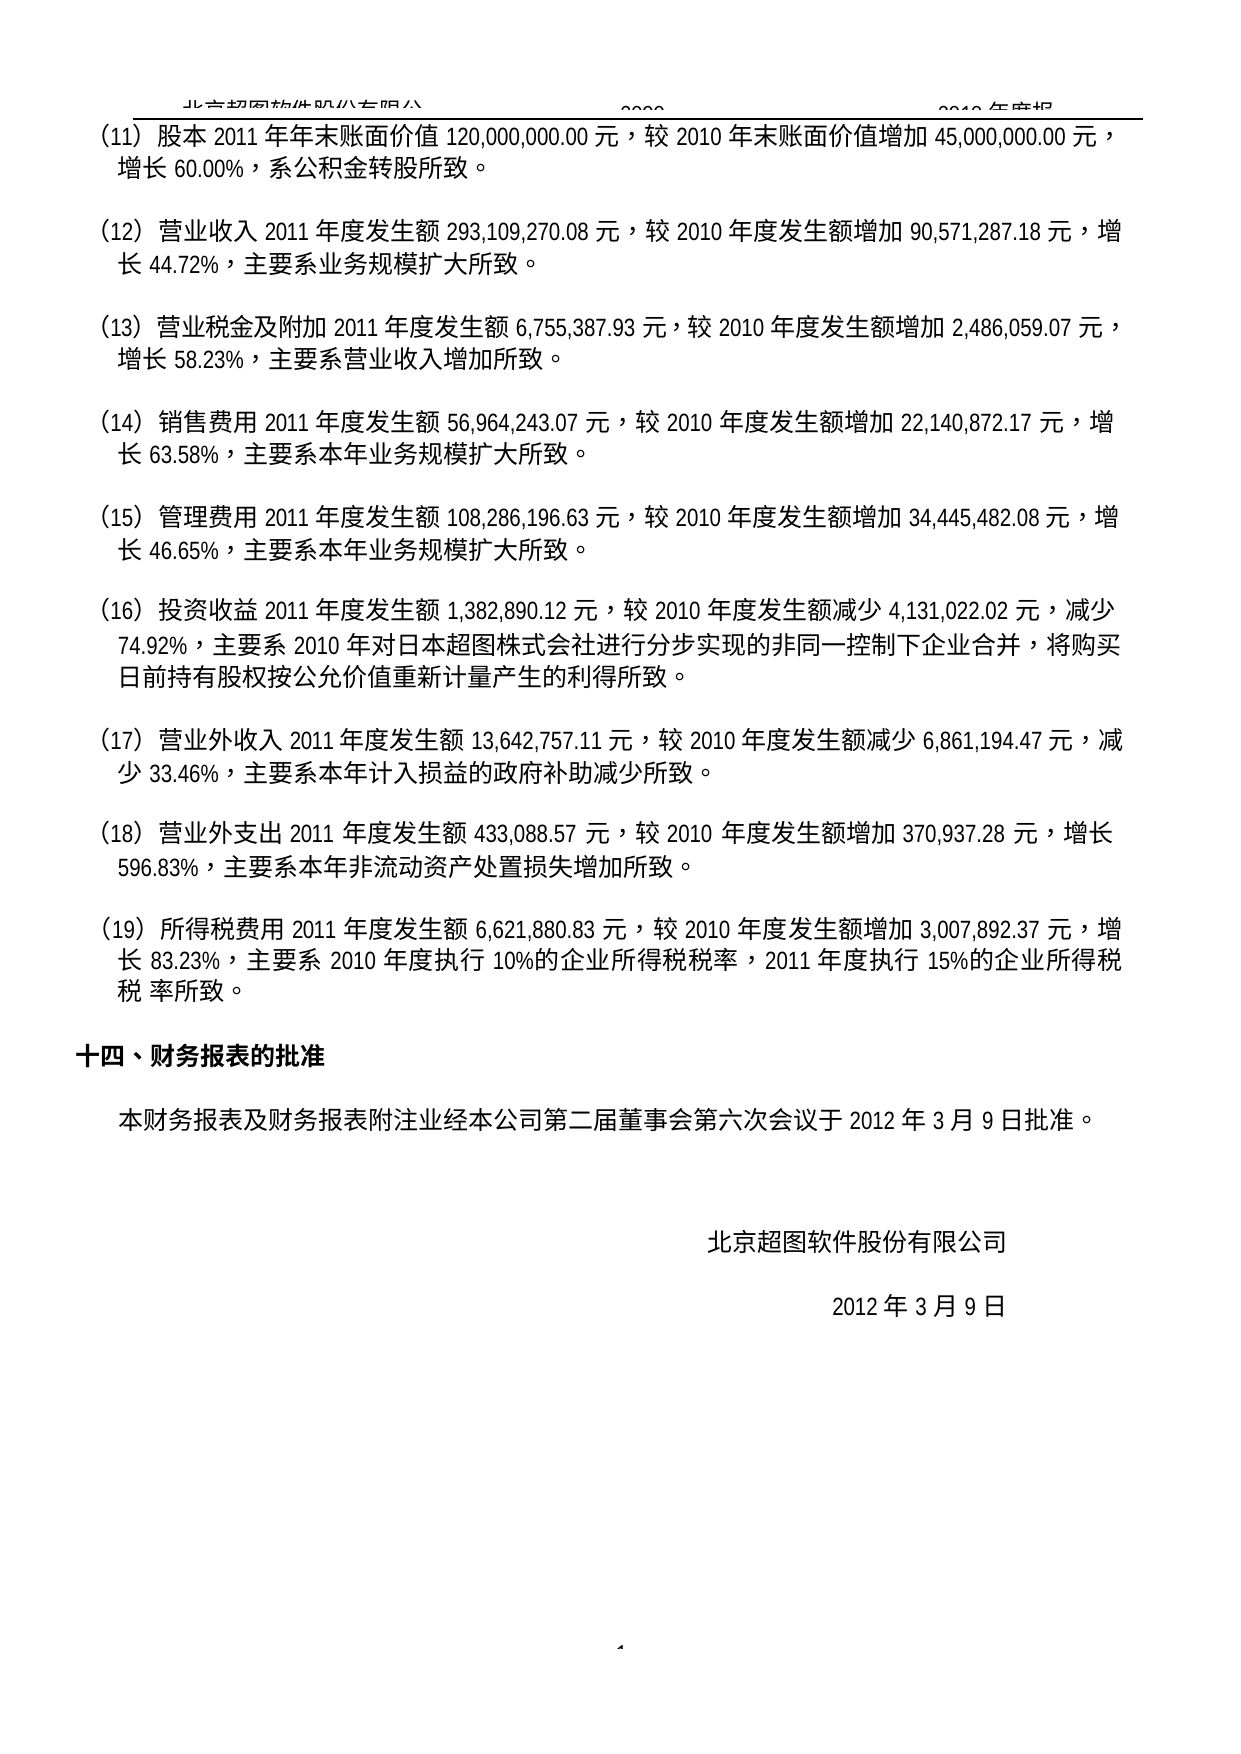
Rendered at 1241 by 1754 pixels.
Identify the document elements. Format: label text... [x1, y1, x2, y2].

subtitle 十四、财务报表的批准 [75, 1038, 1137, 1073]
text （13）营业税金及附加 2011 年度发生额 6,755,387.93 元，较 2010 年度发生额增加 2,486,059.07 元， 增长 58.23%，主要系营业收入增加所致。 [85, 310, 1137, 375]
text 2012 年 3 月 9 日 [64, 1288, 1007, 1323]
text （19）所得税费用 2011 年度发生额 6,621,880.83 元，较 2010 年度发生额增加 3,007,892.37 元，增 长 83.23%，主要系 2010 年度执行 10%的企业所得税税率，2011 年度执行 15%的企业所得税税 率所致。 [87, 913, 1122, 1008]
text （14）销售费用 2011 年度发生额 56,964,243.07 元，较 2010 年度发生额增加 22,140,872.17 元，增 长 63.58%，主要系本年业务规模扩大所致。 [85, 406, 1137, 471]
text （16）投资收益 2011 年度发生额 1,382,890.12 元，较 2010 年度发生额减少 4,131,022.02 元，减少 [85, 593, 1137, 626]
text （17）营业外收入 2011 年度发生额 13,642,757.11 元，较 2010 年度发生额减少 6,861,194.47 元，减 少 33.46%，主要系本年计入损益的政府补助减少所致。 [85, 724, 1137, 789]
text 74.92%，主要系 2010 年对日本超图株式会社进行分步实现的非同一控制下企业合并，将购买 日前持有股权按公允价值重新计量产生的利得所致。 [118, 628, 1123, 693]
text 北京超图软件股份有限公司 [64, 1224, 1007, 1258]
text 本财务报表及财务报表附注业经本公司第二届董事会第六次会议于 2012 年 3 月 9 日批准。 [118, 1103, 1137, 1137]
text 596.83%，主要系本年非流动资产处置损失增加所致。 [118, 849, 1137, 883]
text （15）管理费用 2011 年度发生额 108,286,196.63 元，较 2010 年度发生额增加 34,445,482.08 元，增 长 46.65%，主要系本年业务规模扩大所致。 [85, 501, 1137, 566]
text （12）营业收入 2011 年度发生额 293,109,270.08 元，较 2010 年度发生额增加 90,571,287.18 元，增 长 44.72%，主要系业务规模扩大所致。 [85, 215, 1137, 280]
text （18）营业外支出 2011 年度发生额 433,088.57 元，较 2010 年度发生额增加 370,937.28 元，增长 [85, 816, 1137, 849]
text （11）股本 2011 年年末账面价值 120,000,000.00 元，较 2010 年末账面价值增加 45,000,000.00 元， 增长 60.00%，系公积金转股所致。 [85, 119, 1137, 184]
